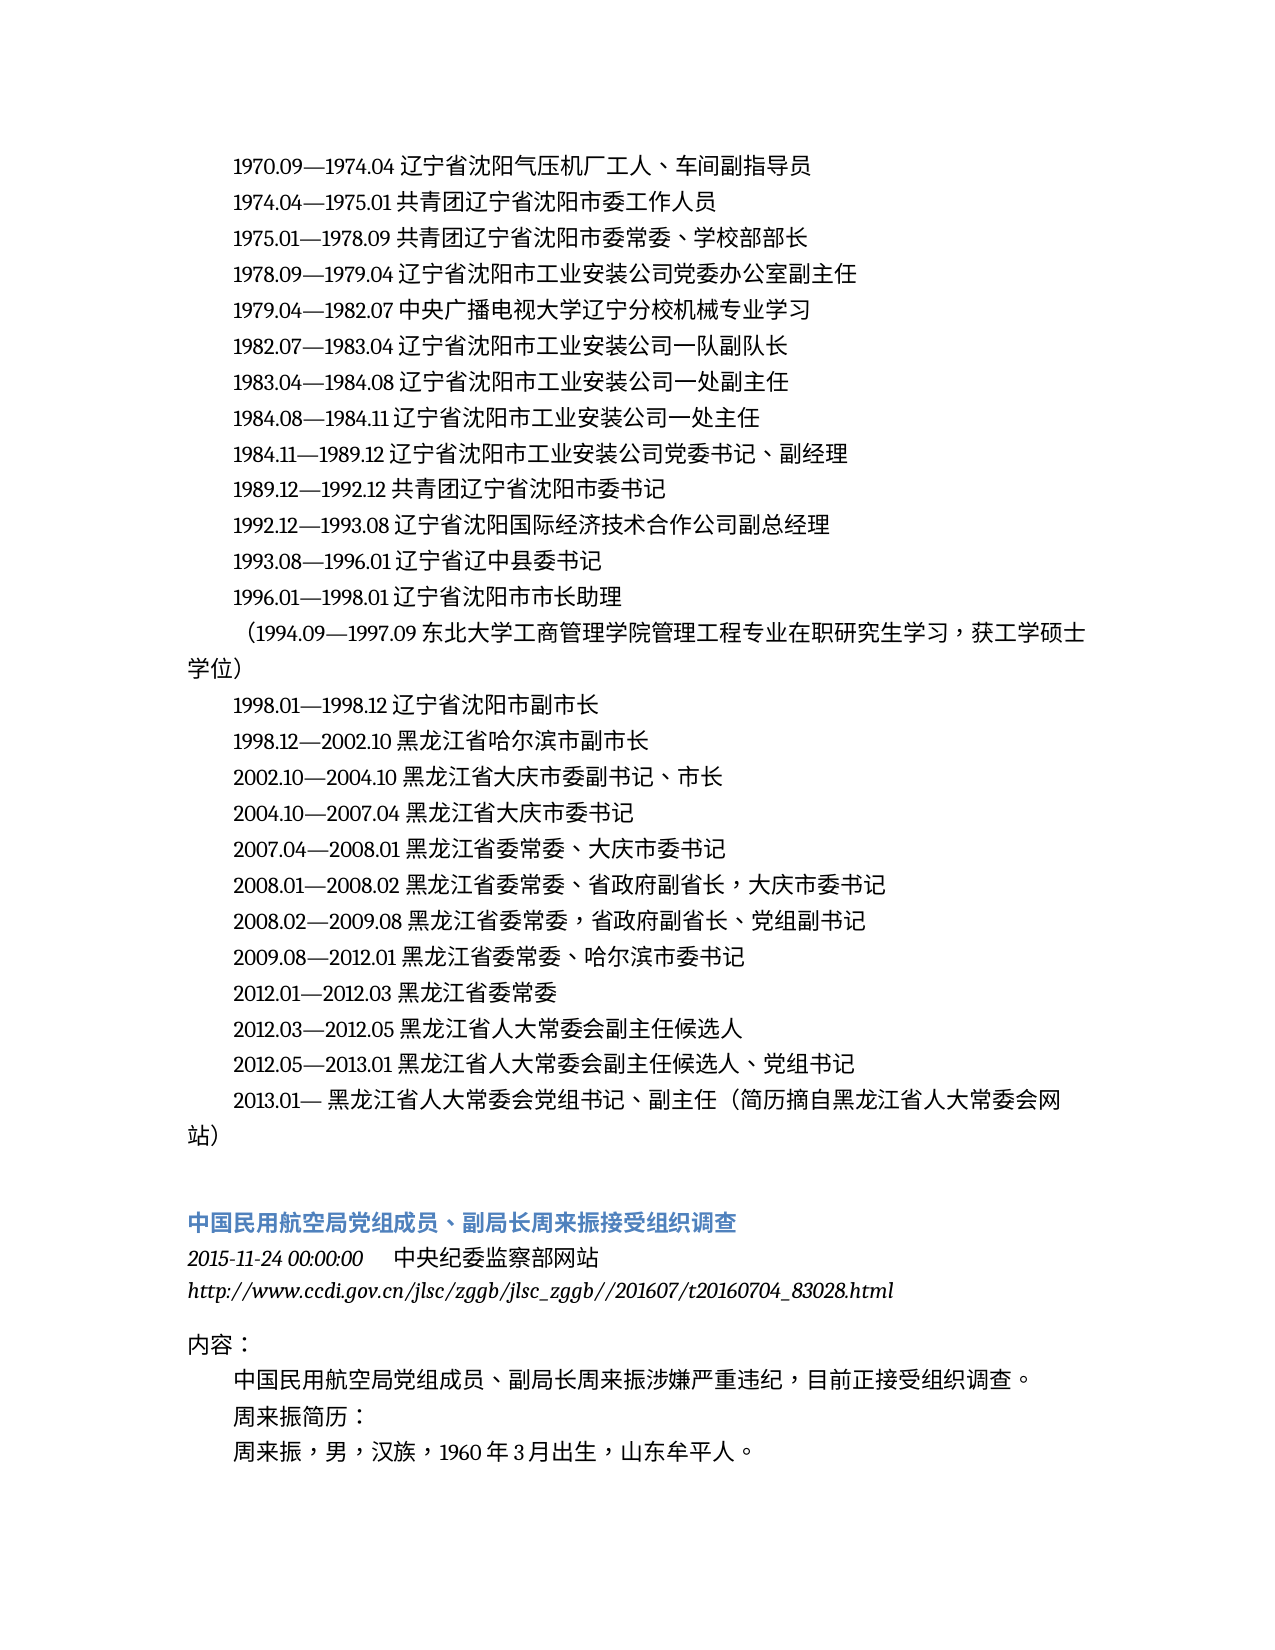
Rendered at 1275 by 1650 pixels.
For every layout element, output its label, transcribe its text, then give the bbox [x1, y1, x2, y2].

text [187, 1328, 1087, 1468]
text 2015-11-24 00:00:00 中央纪委监察部网站 http://www.ccdi.gov.cn/jlsc/zggb/jlsc_zggb//201607/t20160704_83028.html [187, 1242, 1087, 1304]
subtitle 中国民用航空局党组成员、副局长周来振接受组织调查 [187, 1206, 1087, 1238]
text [187, 150, 1087, 1182]
